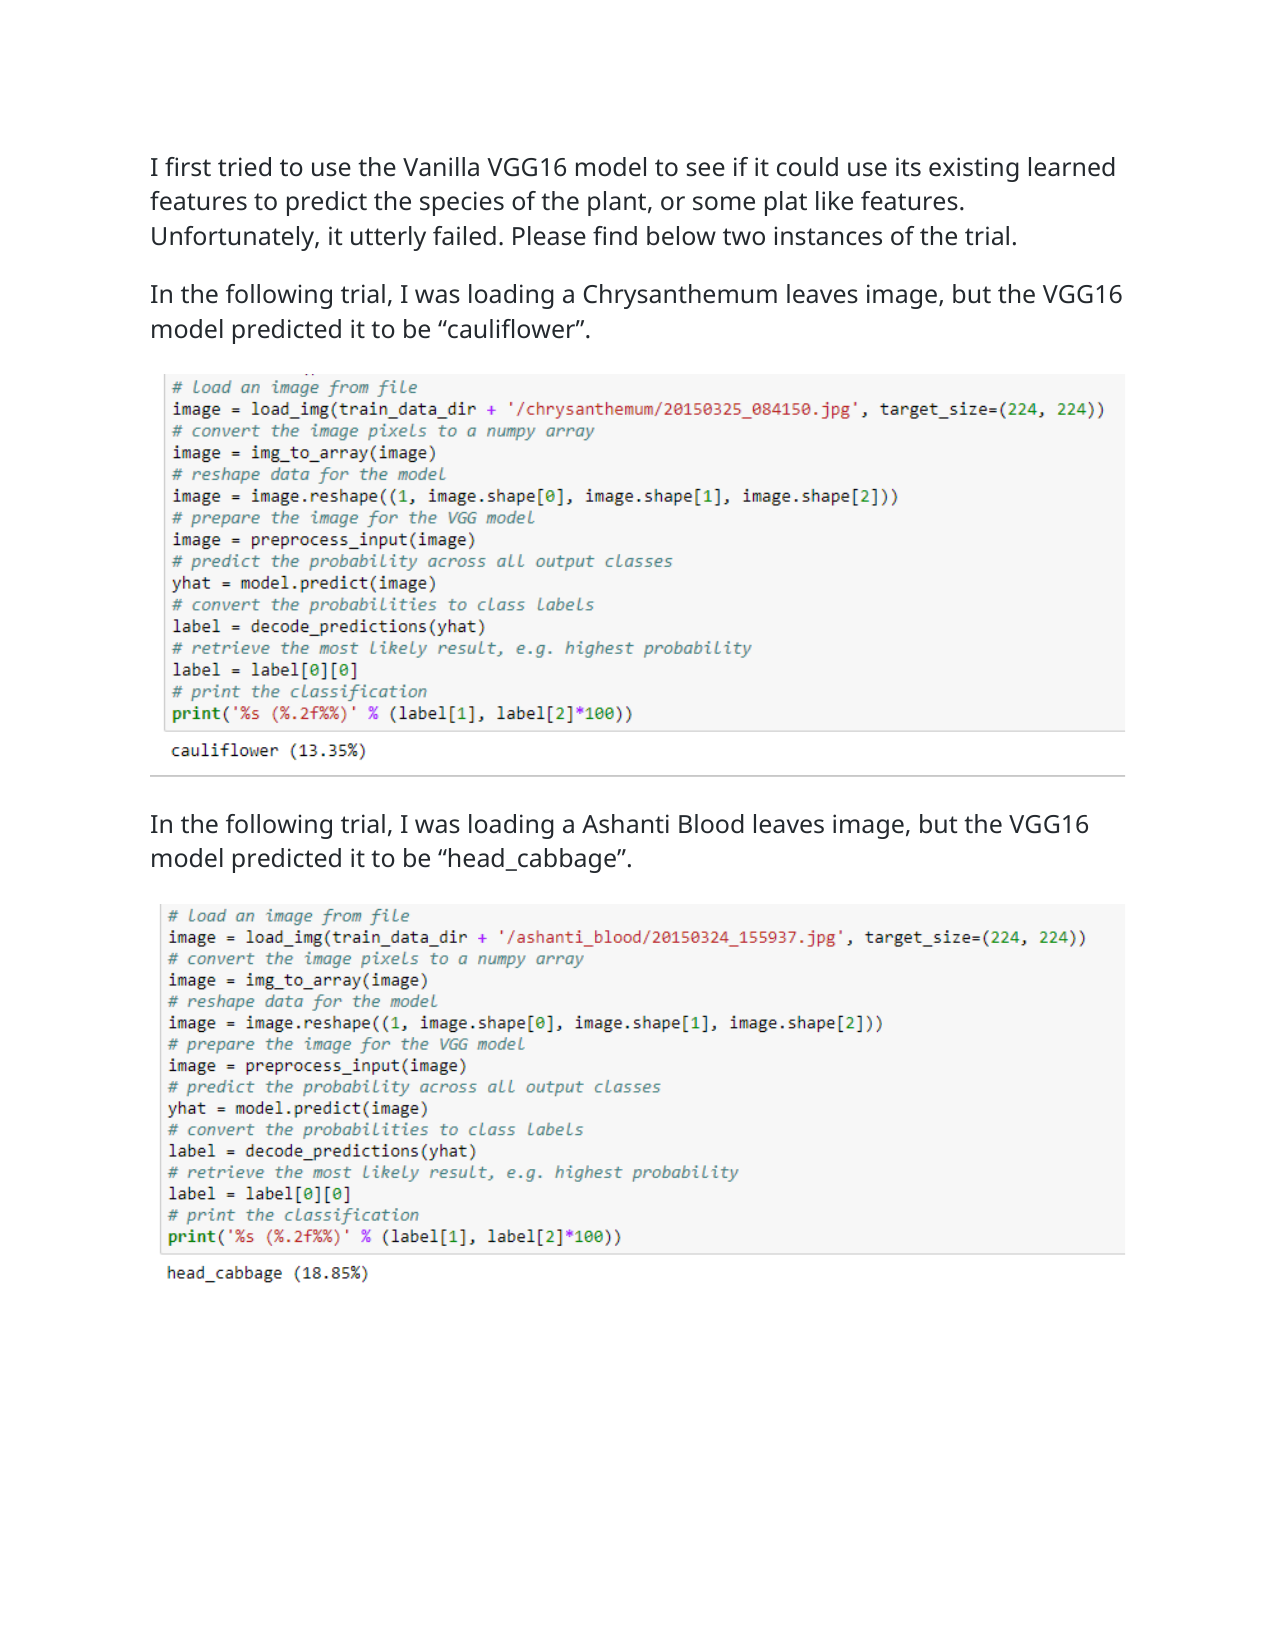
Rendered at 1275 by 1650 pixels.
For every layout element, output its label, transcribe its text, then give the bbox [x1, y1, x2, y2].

text In the following trial, I was loading a Chrysanthemum leaves image, but the VGG16 model predicted it to be “cauliflower”. [150, 277, 1125, 345]
picture [150, 904, 1125, 1295]
picture [150, 374, 1125, 778]
text I first tried to use the Vanilla VGG16 model to see if it could use its existing learned features to predict the species of the plant, or some plat like features. Unfortunately, it utterly failed. Please find below two instances of the trial. [150, 150, 1125, 252]
text In the following trial, I was loading a Ashanti Blood leaves image, but the VGG16 model predicted it to be “head_cabbage”. [150, 807, 1125, 875]
